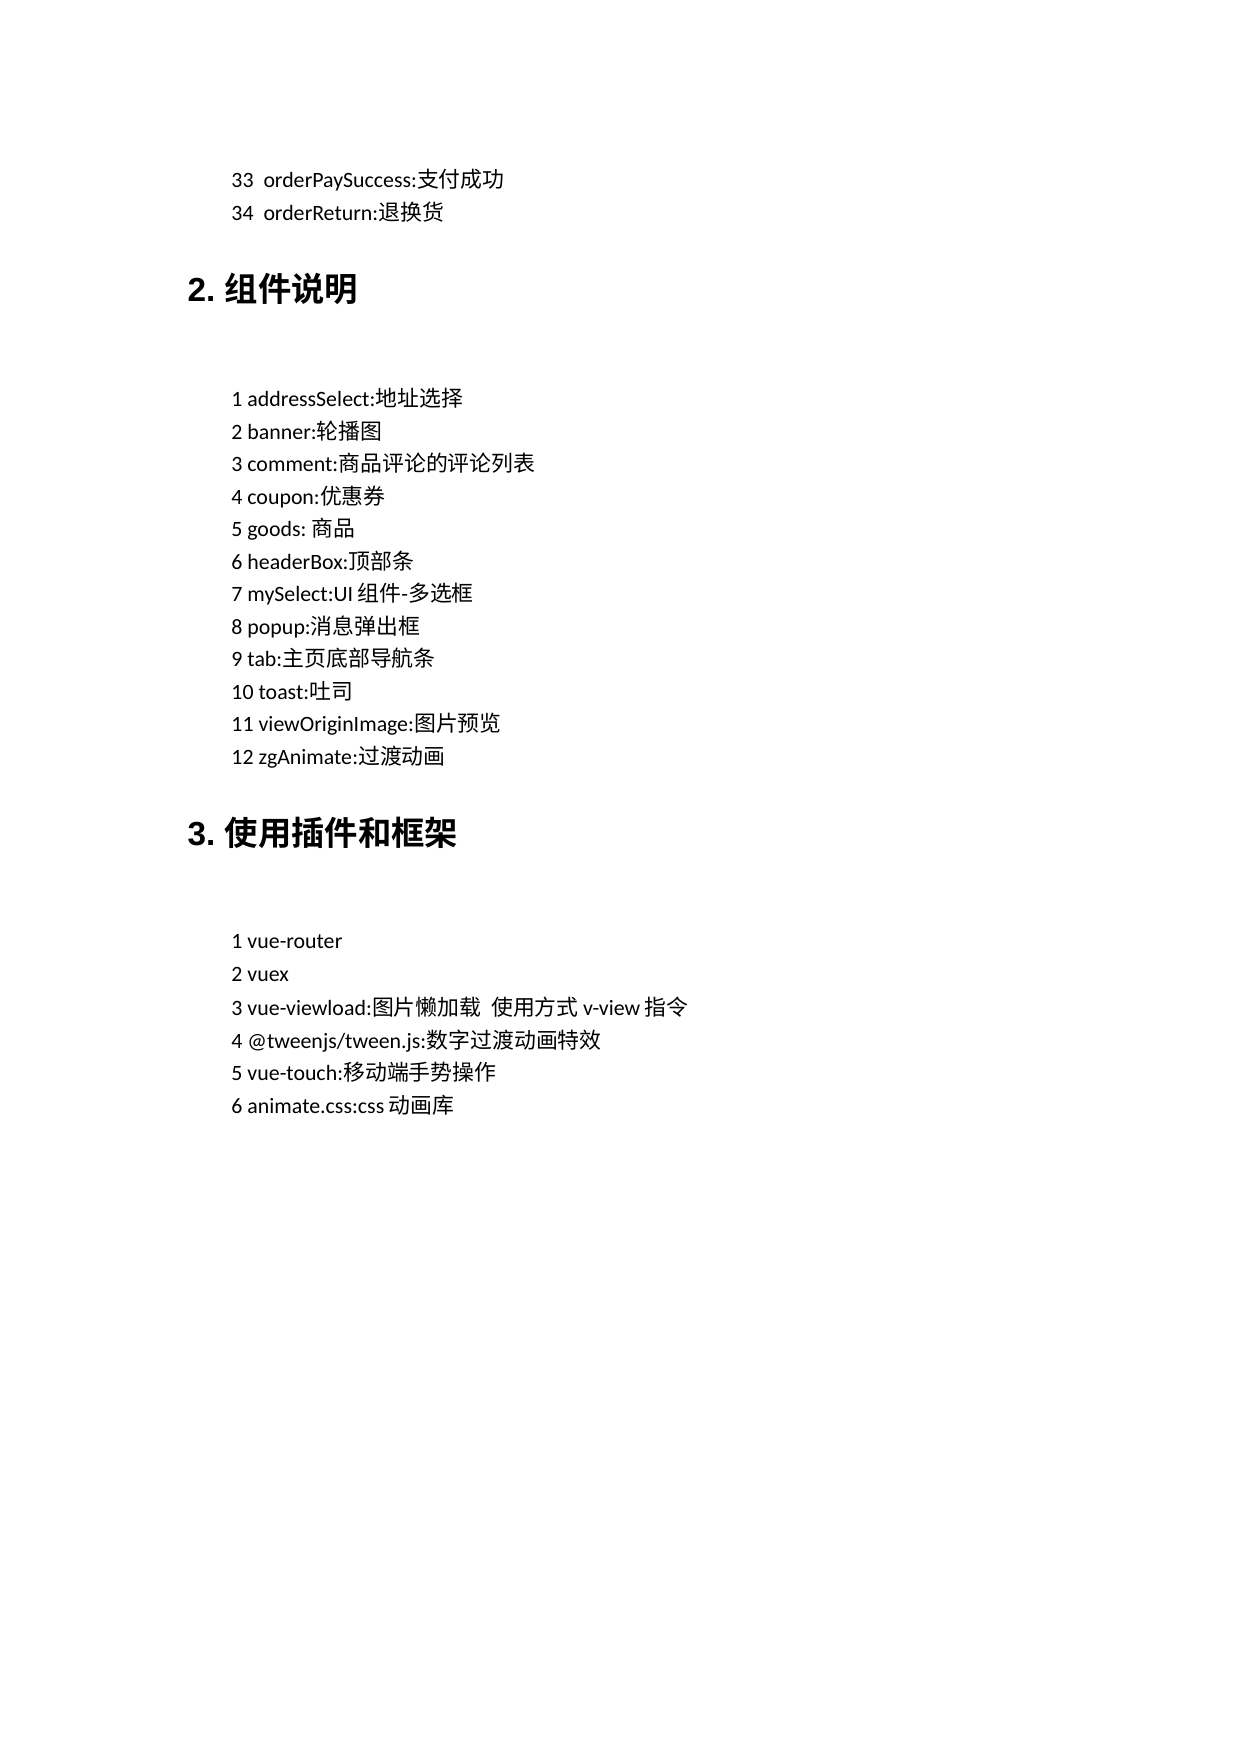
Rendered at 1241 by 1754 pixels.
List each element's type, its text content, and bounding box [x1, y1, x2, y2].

list 2 banner:轮播图 [187, 413, 1053, 446]
list 4 coupon:优惠券 [187, 478, 1053, 511]
subtitle 使用插件和框架 [187, 798, 1053, 863]
list 6 animate.css:css动画库 [187, 1087, 1053, 1120]
list 2 vuex [187, 957, 1053, 990]
list 6 headerBox:顶部条 [187, 543, 1053, 576]
subtitle 组件说明 [187, 254, 1053, 319]
list 1 vue-router [187, 925, 1053, 957]
list 1 addressSelect:地址选择 [187, 381, 1053, 413]
list 7 mySelect:UI组件-多选框 [187, 576, 1053, 608]
list 10 toast:吐司 [187, 673, 1053, 706]
list 9 tab:主页底部导航条 [187, 641, 1053, 673]
list 12 zgAnimate:过渡动画 [187, 738, 1053, 771]
text 33 orderPaySuccess:支付成功 [187, 162, 1053, 194]
list 3 comment:商品评论的评论列表 [187, 446, 1053, 478]
list 5 vue-touch:移动端手势操作 [187, 1055, 1053, 1087]
list 5 goods: 商品 [187, 511, 1053, 543]
list 4 @tweenjs/tween.js:数字过渡动画特效 [187, 1022, 1053, 1055]
list 8 popup:消息弹出框 [187, 608, 1053, 641]
list 11 viewOriginImage:图片预览 [187, 706, 1053, 738]
text 34 orderReturn:退换货 [187, 194, 1053, 227]
list 3 vue-viewload:图片懒加载 使用方式v-view指令 [187, 990, 1053, 1022]
